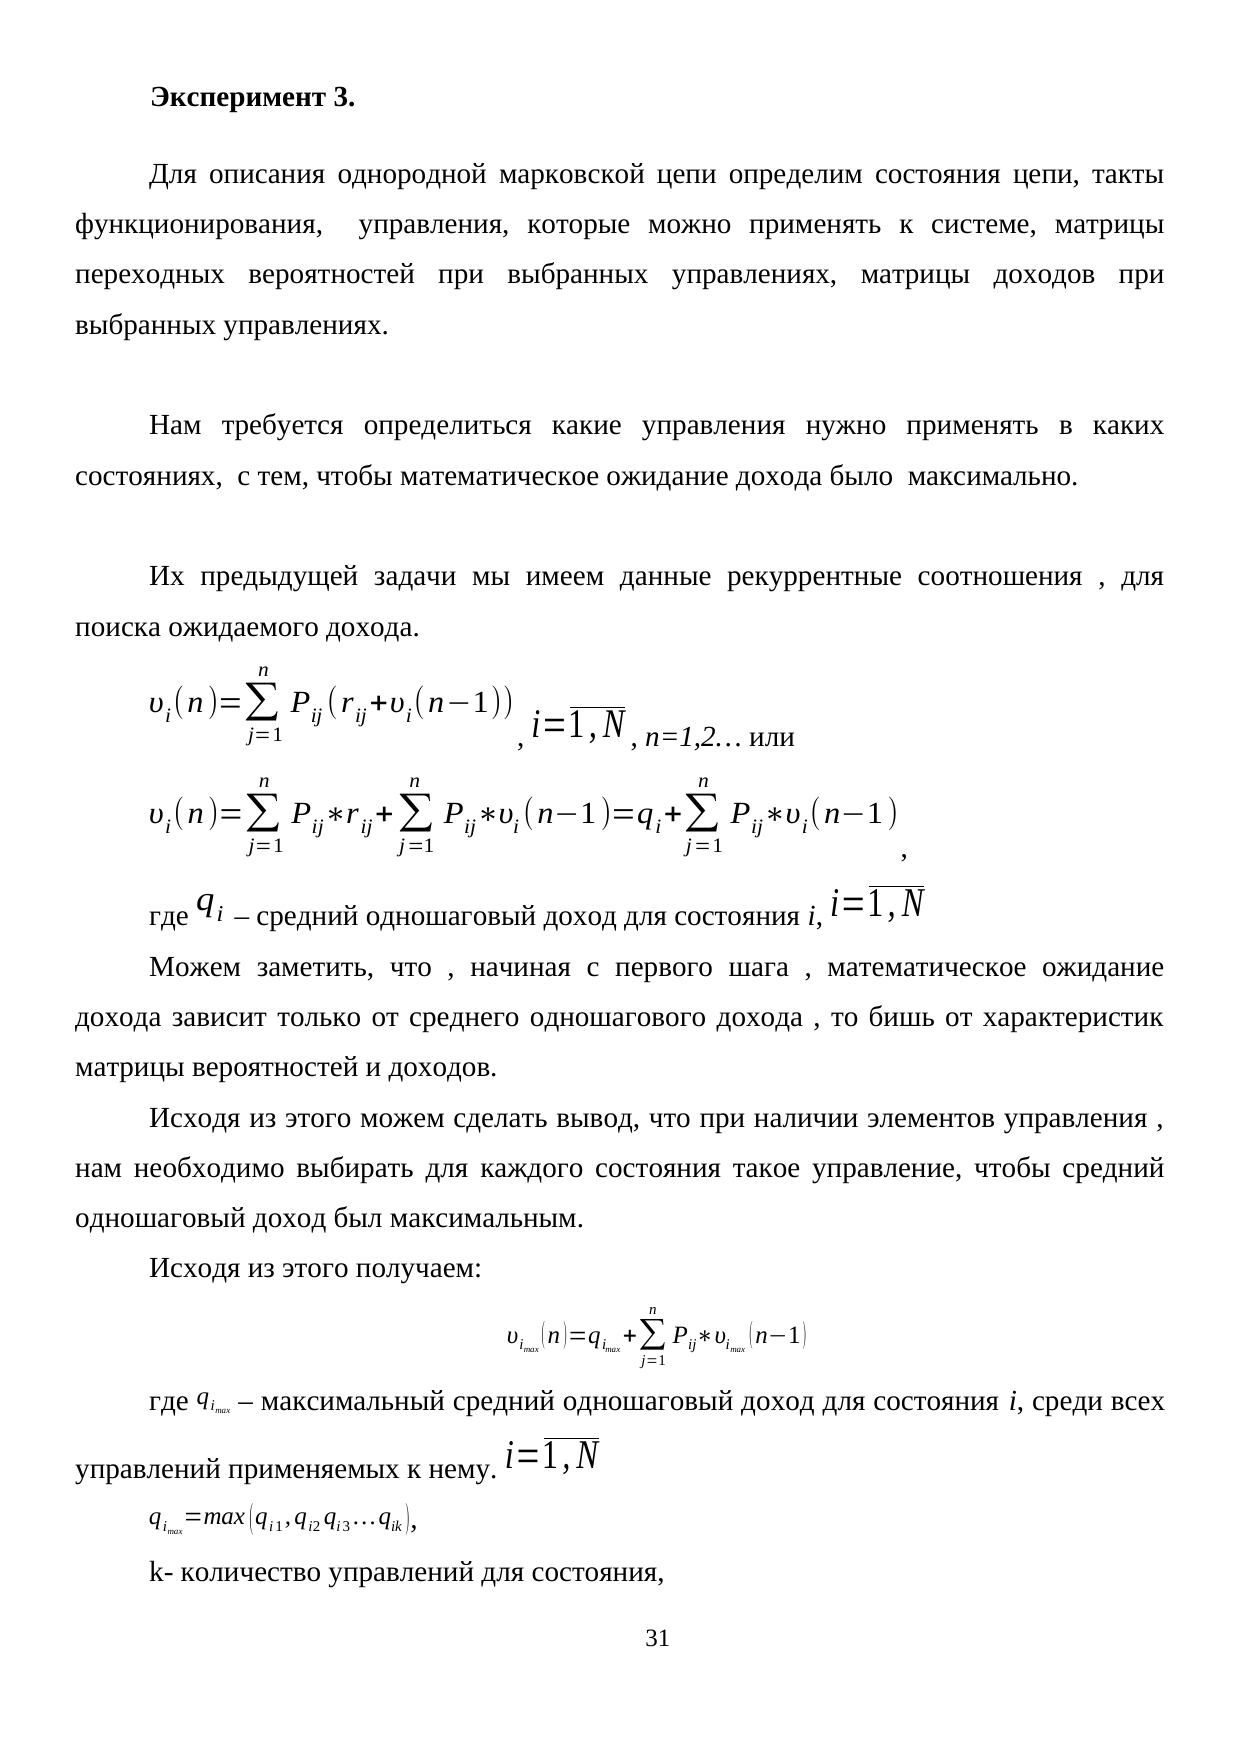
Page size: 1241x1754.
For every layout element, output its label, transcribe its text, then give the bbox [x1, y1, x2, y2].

text Их предыдущей задачи мы имеем данные рекуррентные соотношения , для поиска ожидаемого дохода. [75, 558, 1165, 642]
text Нам требуется определиться какие управления нужно применять в каких состояниях, с тем, чтобы математическое ожидание дохода было максимально. [75, 407, 1165, 491]
text k- количество управлений для состояния, [75, 1554, 1165, 1587]
text где – максимальный средний одношаговый доход для состояния i, среди всех управлений применяемых к нему. [75, 1383, 1165, 1484]
text Исходя из этого получаем: [75, 1251, 1165, 1284]
text , , n=1,2… или [75, 659, 1165, 753]
text Для описания однородной марковской цепи определим состояния цепи, такты функционирования, управления, которые можно применять к системе, матрицы переходных вероятностей при выбранных управлениях, матрицы доходов при выбранных управлениях. [75, 156, 1165, 340]
text где – средний одношаговый доход для состояния i, [75, 880, 1165, 932]
text Можем заметить, что , начиная с первого шага , математическое ожидание дохода зависит только от среднего одношагового дохода , то бишь от характеристик матрицы вероятностей и доходов. [75, 949, 1165, 1083]
subtitle Эксперимент 3. [75, 79, 1165, 113]
text , [75, 1501, 1165, 1537]
text , [75, 770, 1165, 864]
text Исходя из этого можем сделать вывод, что при наличии элементов управления , нам необходимо выбирать для каждого состояния такое управление, чтобы средний одношаговый доход был максимальным. [75, 1100, 1165, 1234]
